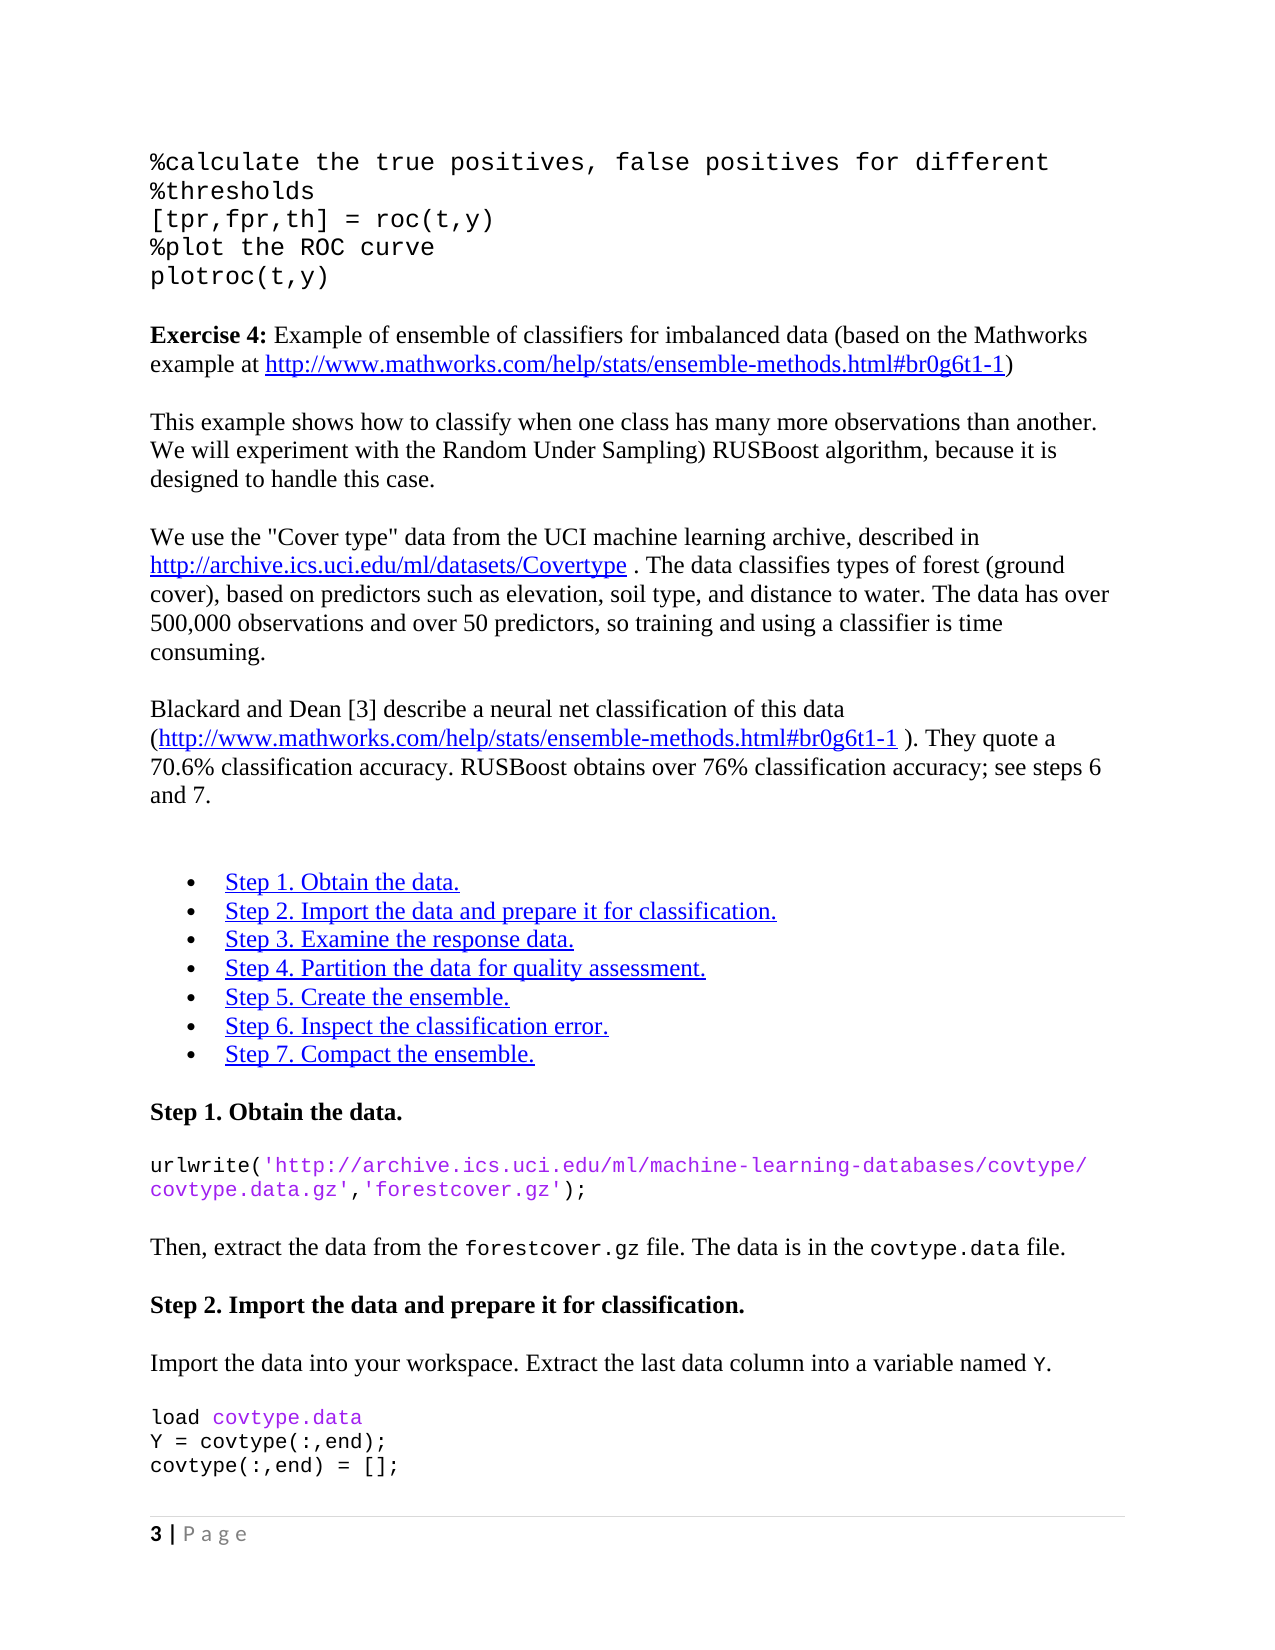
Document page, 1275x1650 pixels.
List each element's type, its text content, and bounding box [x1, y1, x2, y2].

text urlwrite('http://archive.ics.uci.edu/ml/machine-learning-databases/covtype/covtype.data.gz','forestcover.gz'); [150, 1155, 1125, 1203]
text Blackard and Dean [3] describe a neural net classification of this data (http://www.mathworks.com/help/stats/ensemble-methods.html#br0g6t1-1 ). They quote a 70.6% classification accuracy. RUSBoost obtains over 76% classification accuracy; see steps 6 and 7. [150, 694, 1125, 809]
text Import the data into your workspace. Extract the last data column into a variable named Y. [150, 1348, 1125, 1378]
list Step 1. Obtain the data. [187, 867, 1125, 896]
list Step 5. Create the ensemble. [187, 982, 1125, 1011]
text %calculate the true positives, false positives for different %thresholds [150, 150, 1125, 207]
list Step 7. Compact the ensemble. [187, 1039, 1125, 1068]
text Y = covtype(:,end); [150, 1431, 1125, 1454]
text %plot the ROC curve [150, 235, 1125, 263]
text Then, extract the data from the forestcover.gz file. The data is in the covtype.data file. [150, 1232, 1125, 1261]
list Step 4. Partition the data for quality assessment. [187, 953, 1125, 982]
list Step 2. Import the data and prepare it for classification. [187, 896, 1125, 924]
text We use the "Cover type" data from the UCI machine learning archive, described in http://archive.ics.uci.edu/ml/datasets/Covertype . The data classifies types of forest (ground cover), based on predictors such as elevation, soil type, and distance to water. The data has over 500,000 observations and over 50 predictors, so training and using a classifier is time consuming. [150, 522, 1125, 665]
text plotroc(t,y) [150, 263, 1125, 292]
text Step 1. Obtain the data. [150, 1097, 1125, 1126]
text Exercise 4: Example of ensemble of classifiers for imbalanced data (based on the Mathworks example at http://www.mathworks.com/help/stats/ensemble-methods.html#br0g6t1-1) [150, 320, 1125, 378]
text [tpr,fpr,th] = roc(t,y) [150, 207, 1125, 235]
list Step 6. Inspect the classification error. [187, 1011, 1125, 1039]
text This example shows how to classify when one class has many more observations than another. We will experiment with the Random Under Sampling) RUSBoost algorithm, because it is designed to handle this case. [150, 407, 1125, 493]
text load covtype.data [150, 1407, 1125, 1431]
text Step 2. Import the data and prepare it for classification. [150, 1291, 1125, 1319]
list Step 3. Examine the response data. [187, 924, 1125, 953]
text covtype(:,end) = []; [150, 1454, 1125, 1478]
